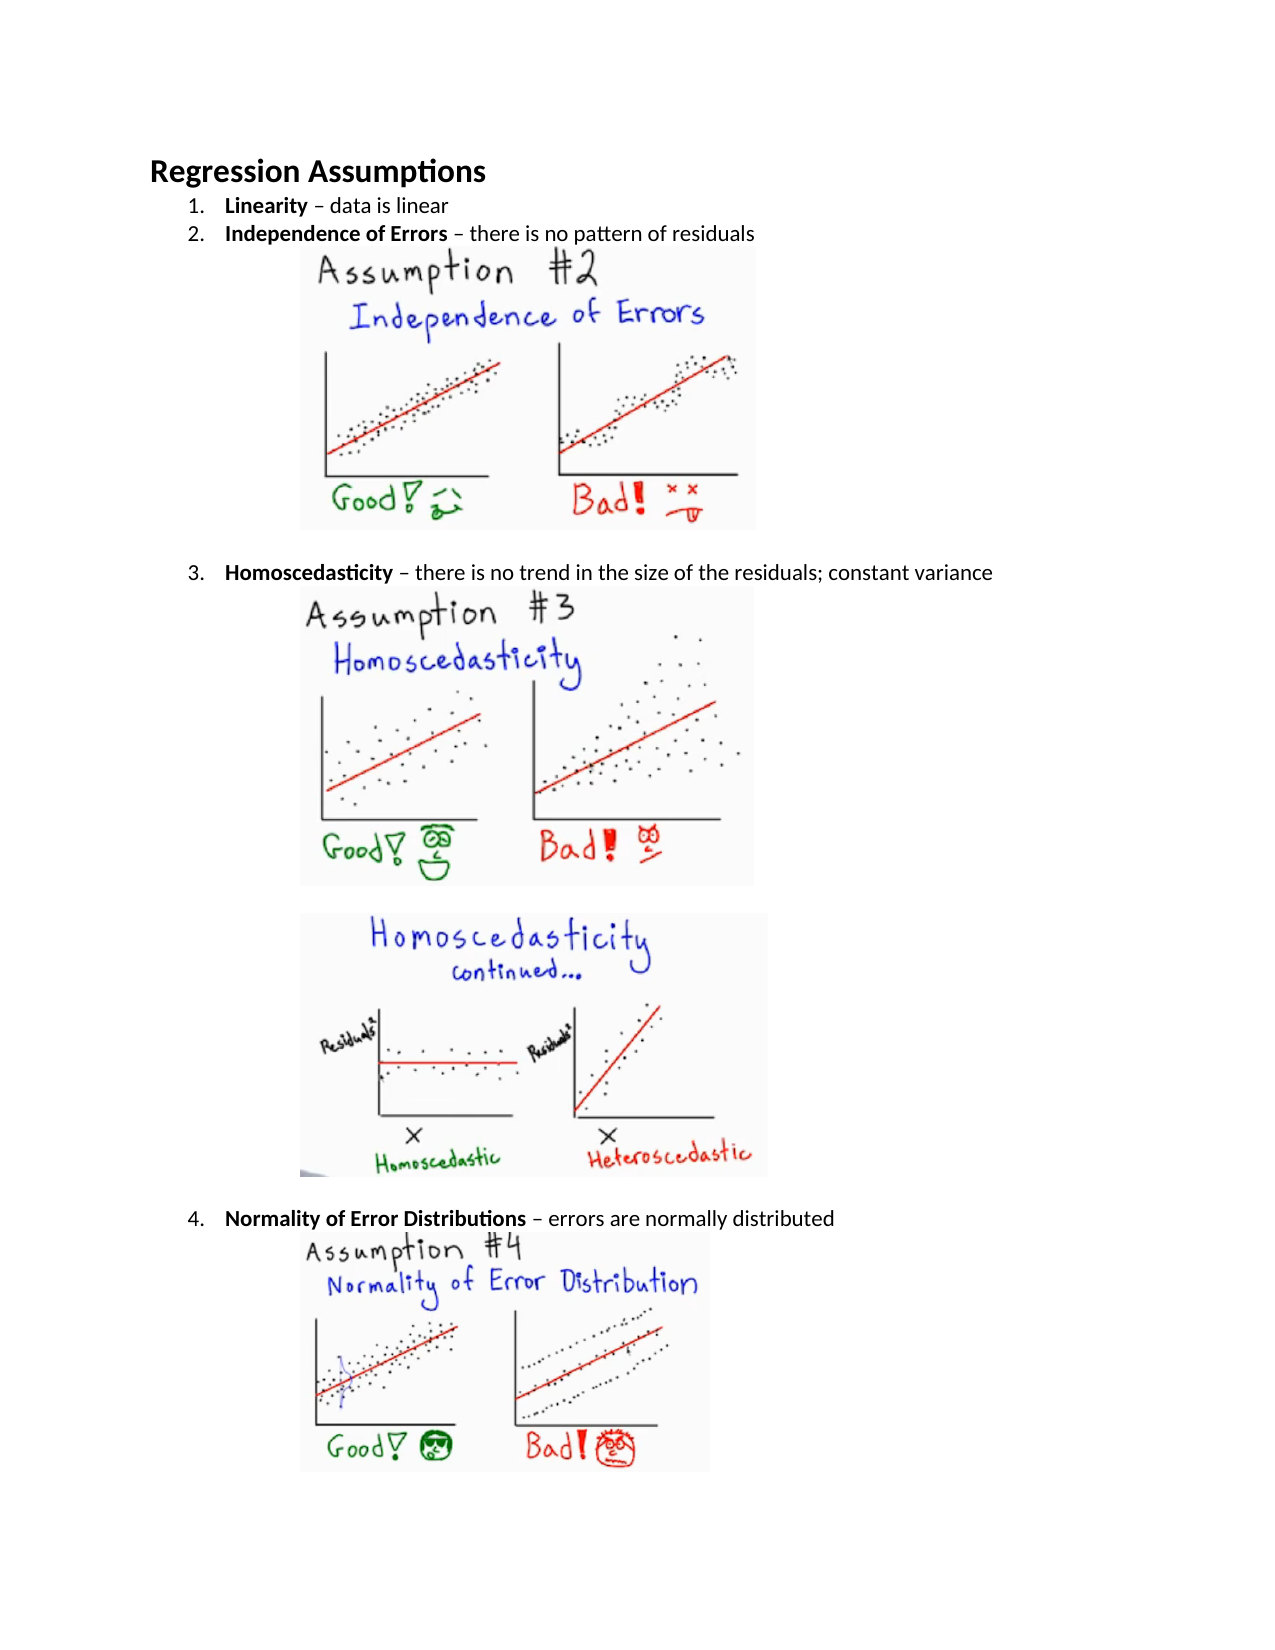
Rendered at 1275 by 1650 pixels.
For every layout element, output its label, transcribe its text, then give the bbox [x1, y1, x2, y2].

picture [300, 913, 768, 1177]
list Normality of Error Distributions – errors are normally distributed [187, 1204, 1125, 1232]
picture [300, 586, 754, 886]
list Homoscedasticity – there is no trend in the size of the residuals; constant variance [187, 558, 1125, 586]
list Independence of Errors – there is no pattern of residuals [187, 219, 1125, 247]
picture [300, 1232, 711, 1472]
picture [300, 246, 756, 530]
text Regression Assumptions [150, 150, 1125, 191]
list Linearity – data is linear [187, 191, 1125, 219]
